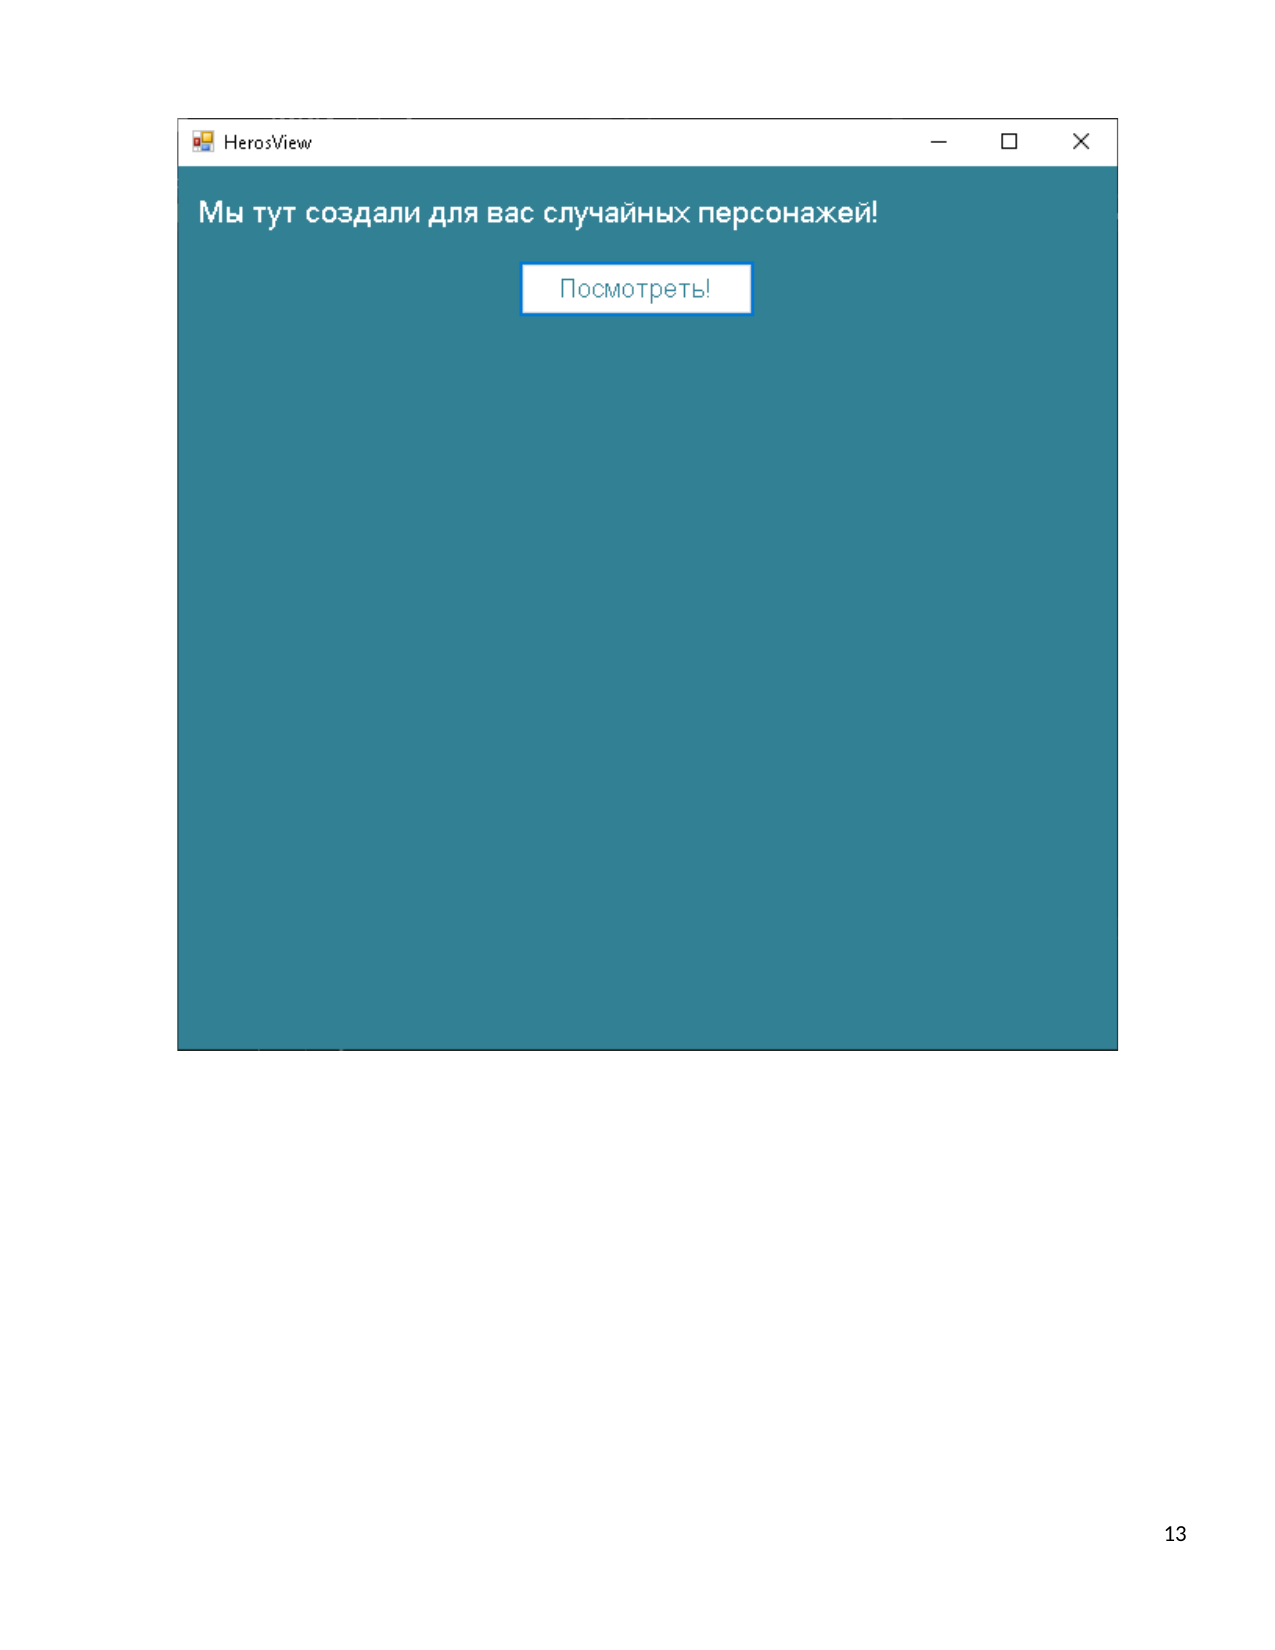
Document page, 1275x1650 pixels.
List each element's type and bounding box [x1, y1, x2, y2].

picture [177, 118, 1119, 1051]
